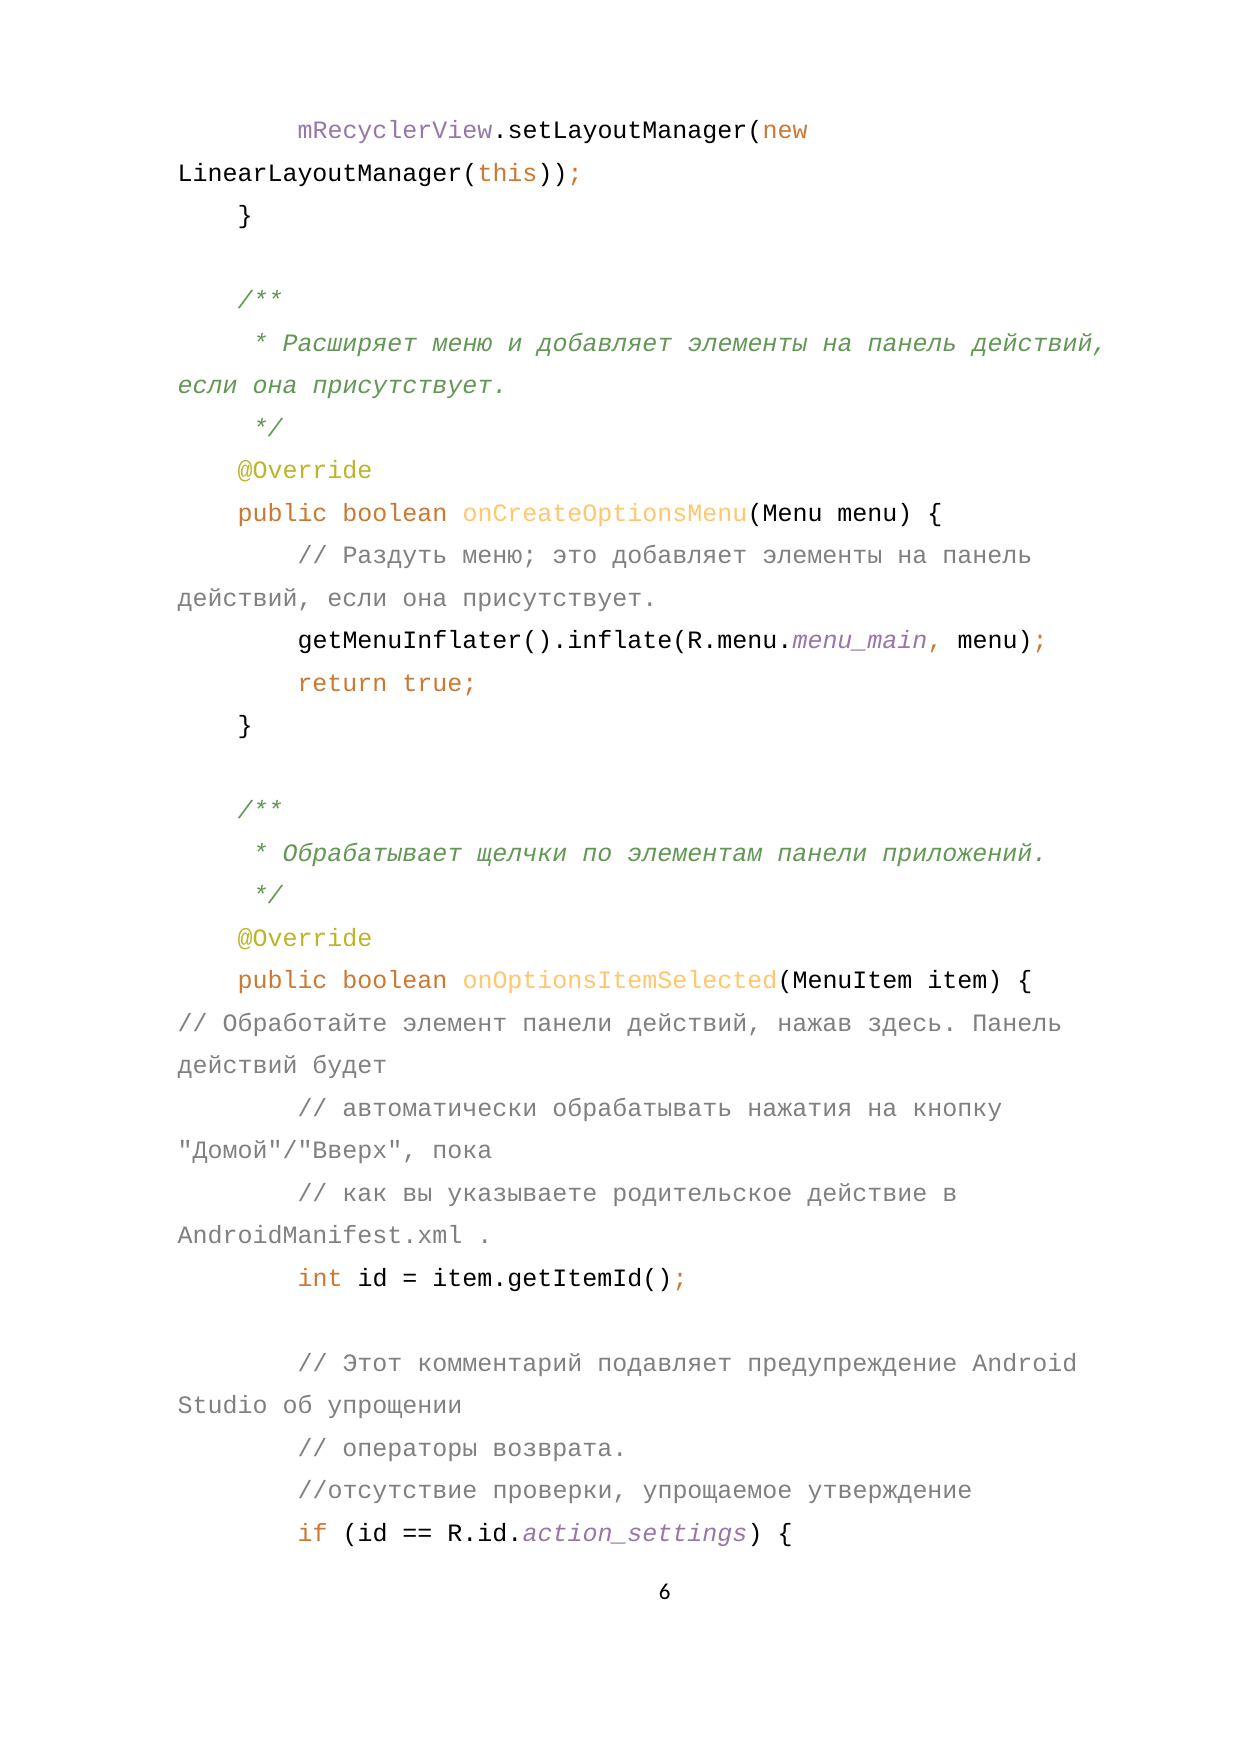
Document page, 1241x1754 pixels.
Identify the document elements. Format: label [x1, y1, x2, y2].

text [177, 118, 1152, 1549]
